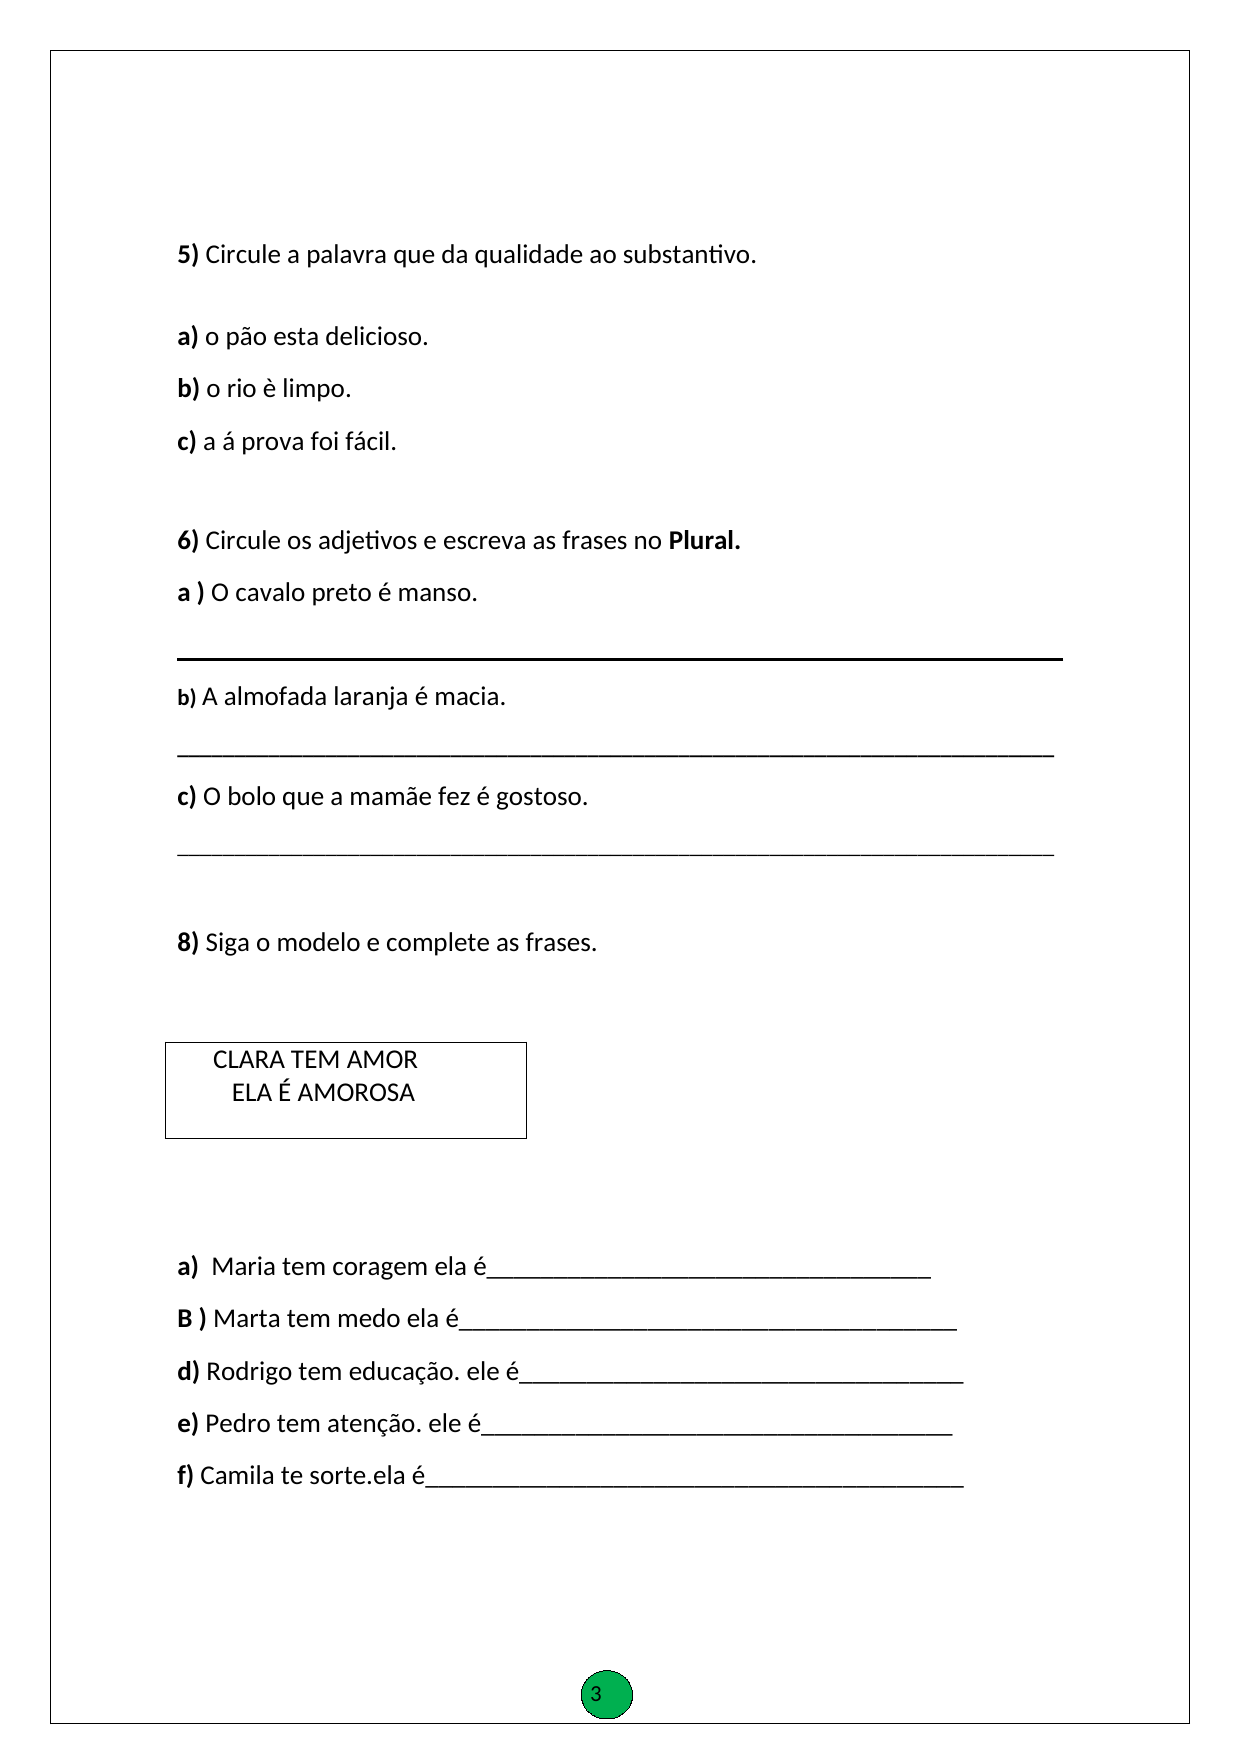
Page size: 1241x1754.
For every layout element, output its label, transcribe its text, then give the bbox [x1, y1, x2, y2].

text e) Pedro tem atenção. ele é___________________________________ [177, 1406, 1063, 1439]
text a) Maria tem coragem ela é_________________________________ [177, 1249, 1063, 1282]
text c) O bolo que a mamãe fez é gostoso. [177, 779, 1063, 812]
text b) A almofada laranja é macia. [177, 679, 1063, 713]
text B ) Marta tem medo ela é_____________________________________ [177, 1301, 1063, 1334]
table_header CLARA TEM AMOR ELA É AMOROSA [166, 1043, 526, 1137]
text c) a á prova foi fácil. [177, 424, 1063, 457]
text b) o rio è limpo. [177, 371, 1063, 404]
text d) Rodrigo tem educação. ele é_________________________________ [177, 1354, 1063, 1387]
text 5) Circule a palavra que da qualidade ao substantivo. [177, 201, 1063, 300]
text a ) O cavalo preto é manso. [177, 575, 1063, 608]
text 6) Circule os adjetivos e escreva as frases no Plural. [177, 523, 1063, 556]
text 8) Siga o modelo e complete as frases. [177, 925, 1063, 958]
text _____________________________________________________________________________ [177, 732, 1063, 760]
text a) o pão esta delicioso. [177, 319, 1063, 352]
text _____________________________________________________________________________ [177, 831, 1063, 859]
text f) Camila te sorte.ela é________________________________________ [177, 1458, 1063, 1491]
